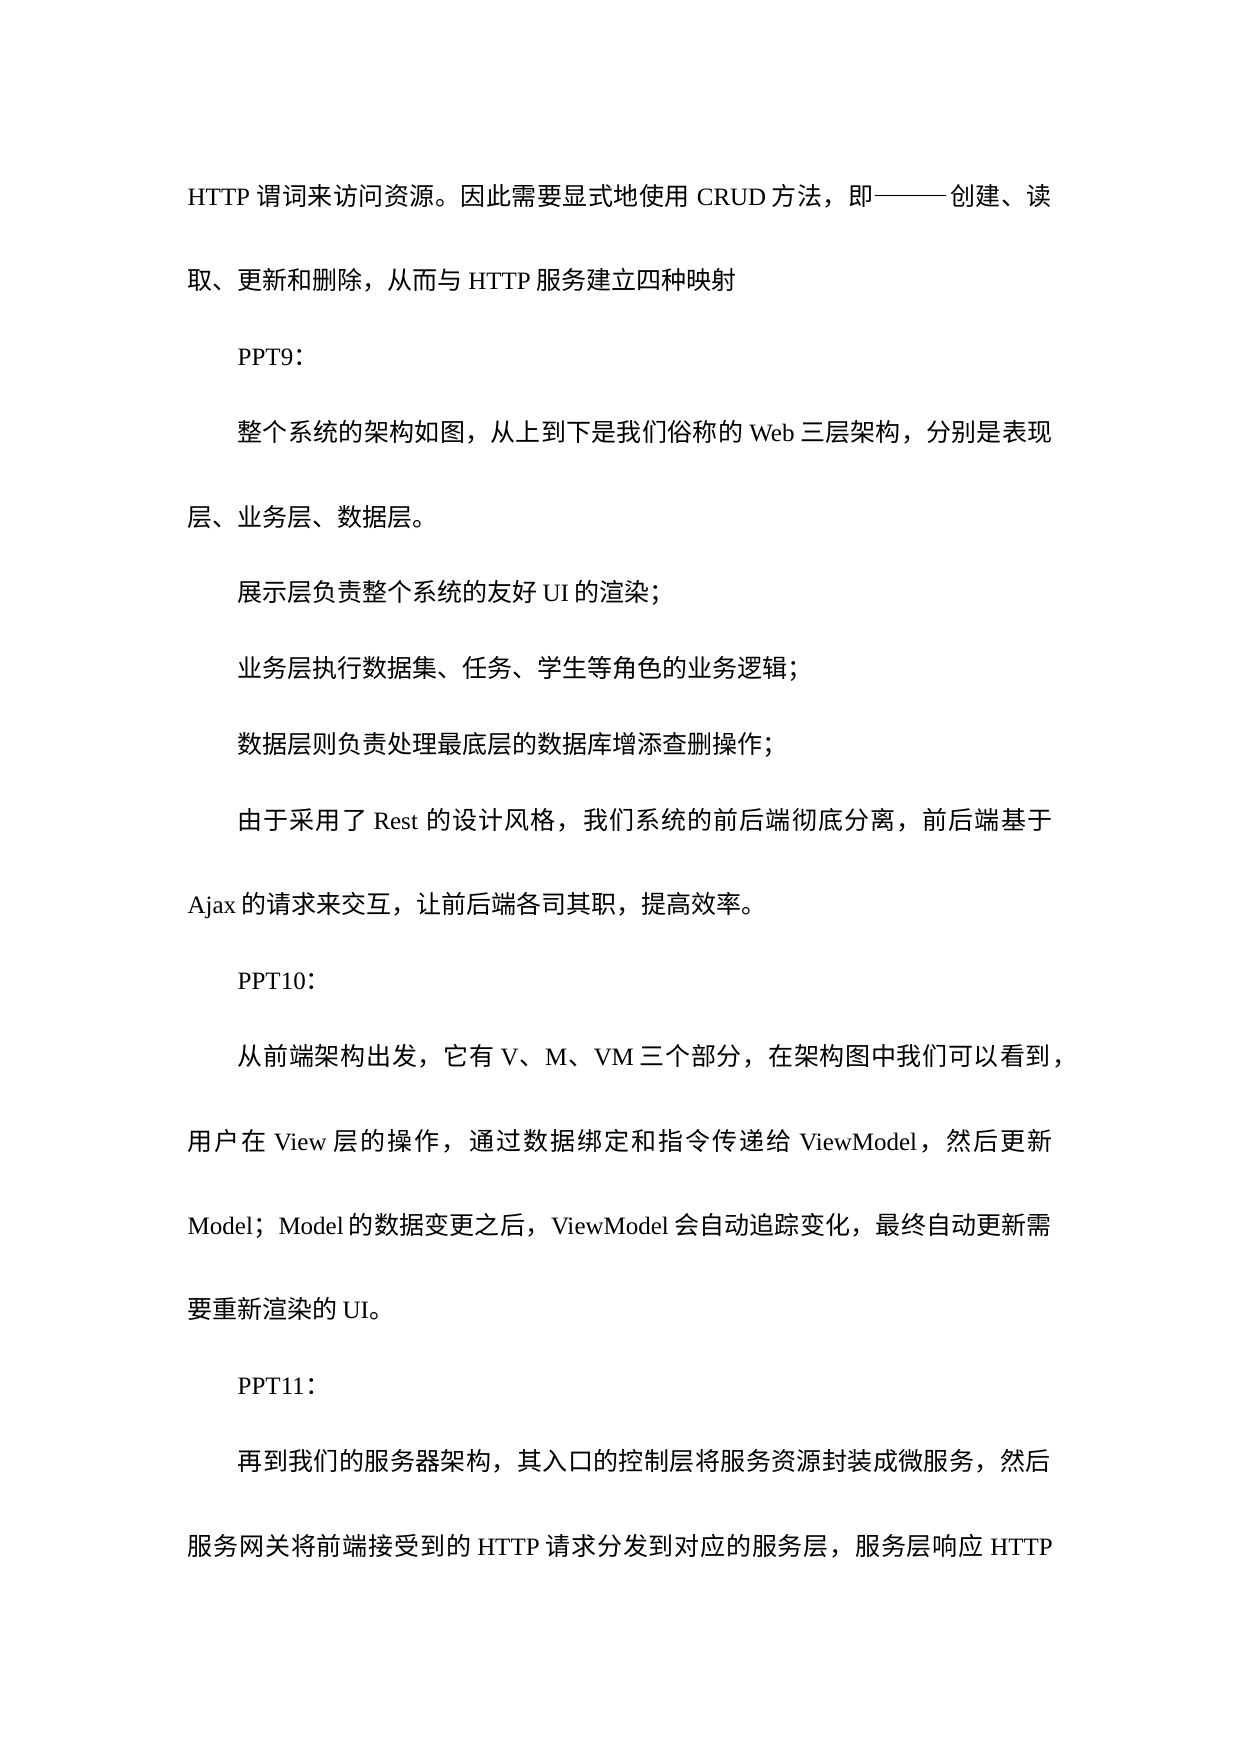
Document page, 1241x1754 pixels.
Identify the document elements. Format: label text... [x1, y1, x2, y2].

text PPT11： [187, 1351, 1053, 1416]
text 整个系统的架构如图，从上到下是我们俗称的Web三层架构，分别是表现层、业务层、数据层。 [187, 398, 1053, 548]
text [187, 1427, 1053, 1577]
text 数据层则负责处理最底层的数据库增添查删操作； [187, 710, 1053, 775]
text PPT10： [187, 946, 1053, 1011]
text 从前端架构出发，它有V、M、VM三个部分，在架构图中我们可以看到，用户在View层的操作，通过数据绑定和指令传递给ViewModel，然后更新Model；Model的数据变更之后，ViewModel会自动追踪变化，最终自动更新需要重新渲染的UI。 [187, 1022, 1053, 1341]
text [187, 162, 1053, 311]
text PPT9： [187, 322, 1053, 387]
text 由于采用了Rest 的设计风格，我们系统的前后端彻底分离，前后端基于Ajax的请求来交互，让前后端各司其职，提高效率。 [187, 786, 1053, 935]
text 展示层负责整个系统的友好UI的渲染； [187, 558, 1053, 623]
text 业务层执行数据集、任务、学生等角色的业务逻辑； [187, 634, 1053, 699]
